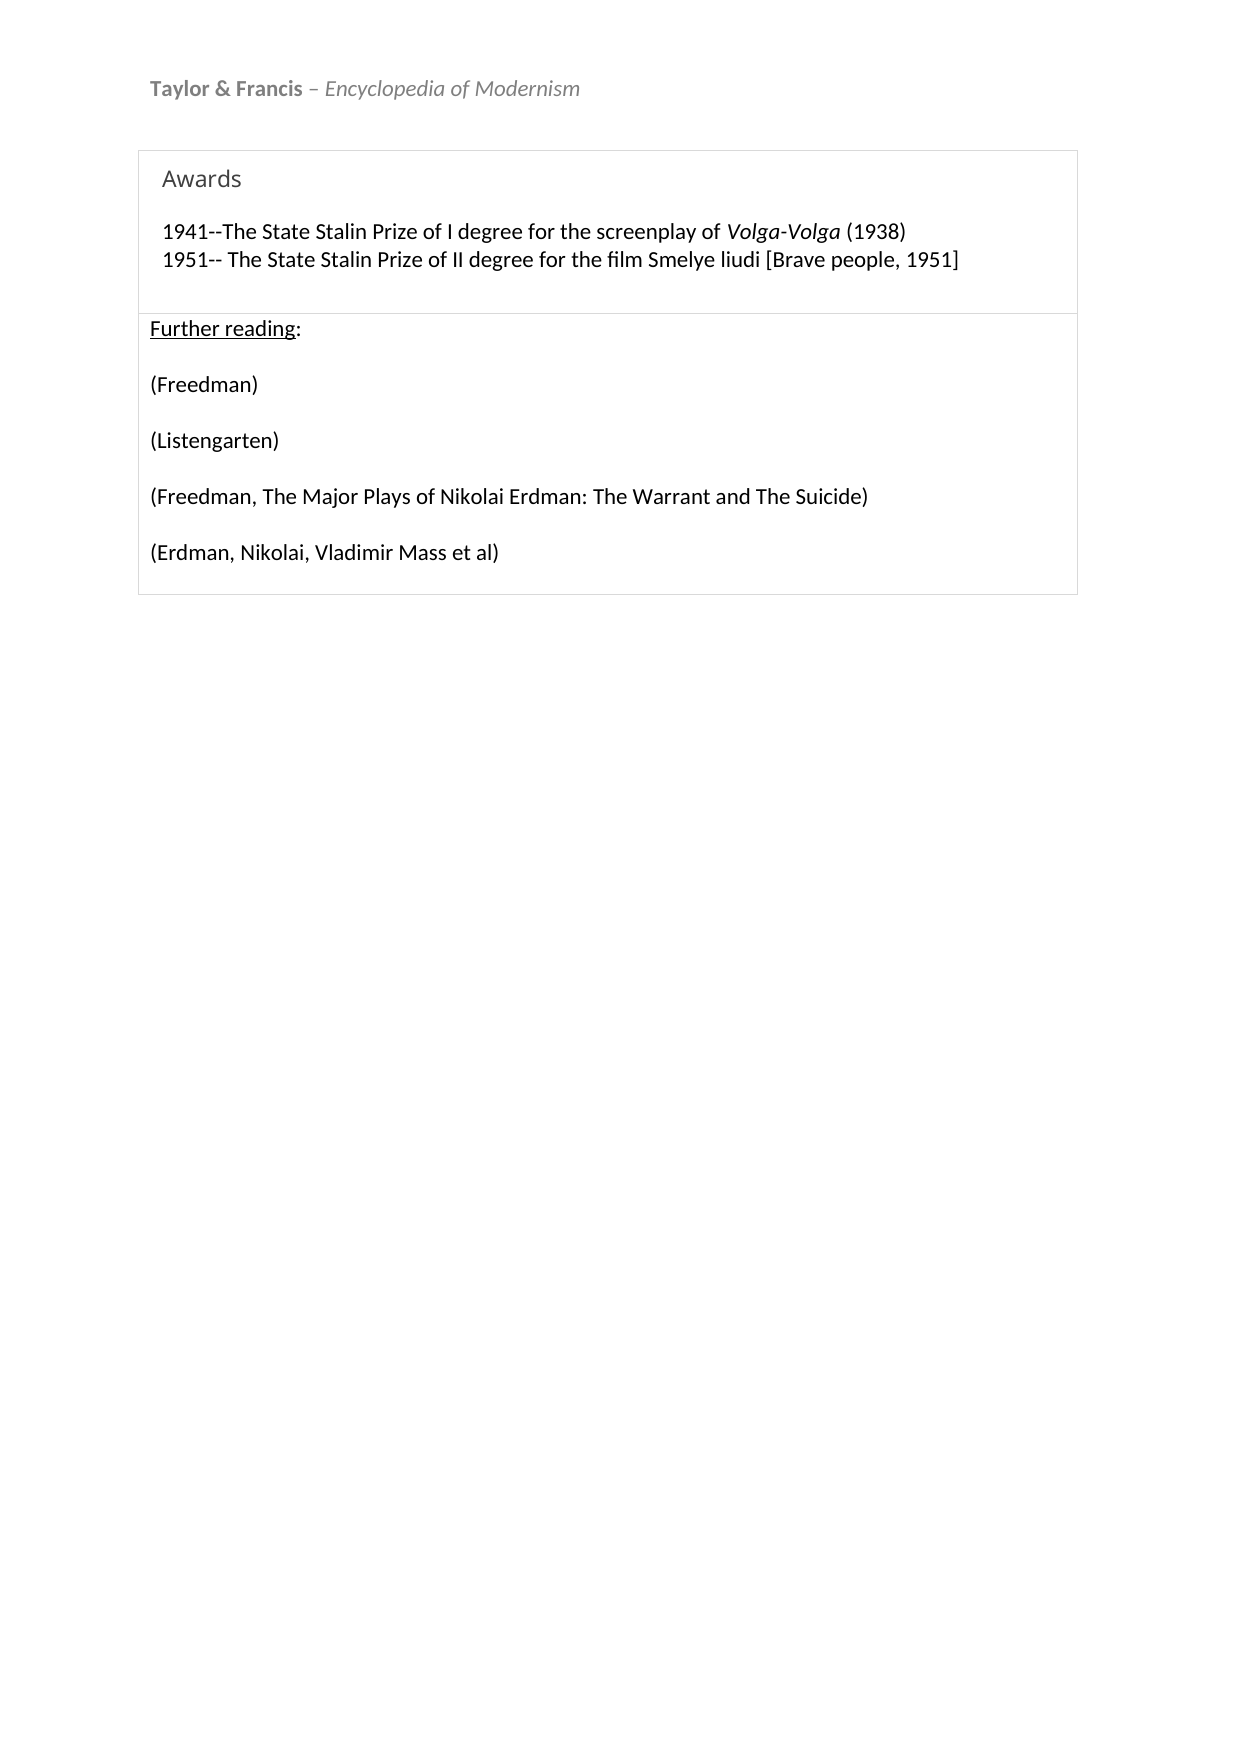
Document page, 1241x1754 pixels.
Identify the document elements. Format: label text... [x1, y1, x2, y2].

table_cell Further reading: [139, 314, 1077, 594]
